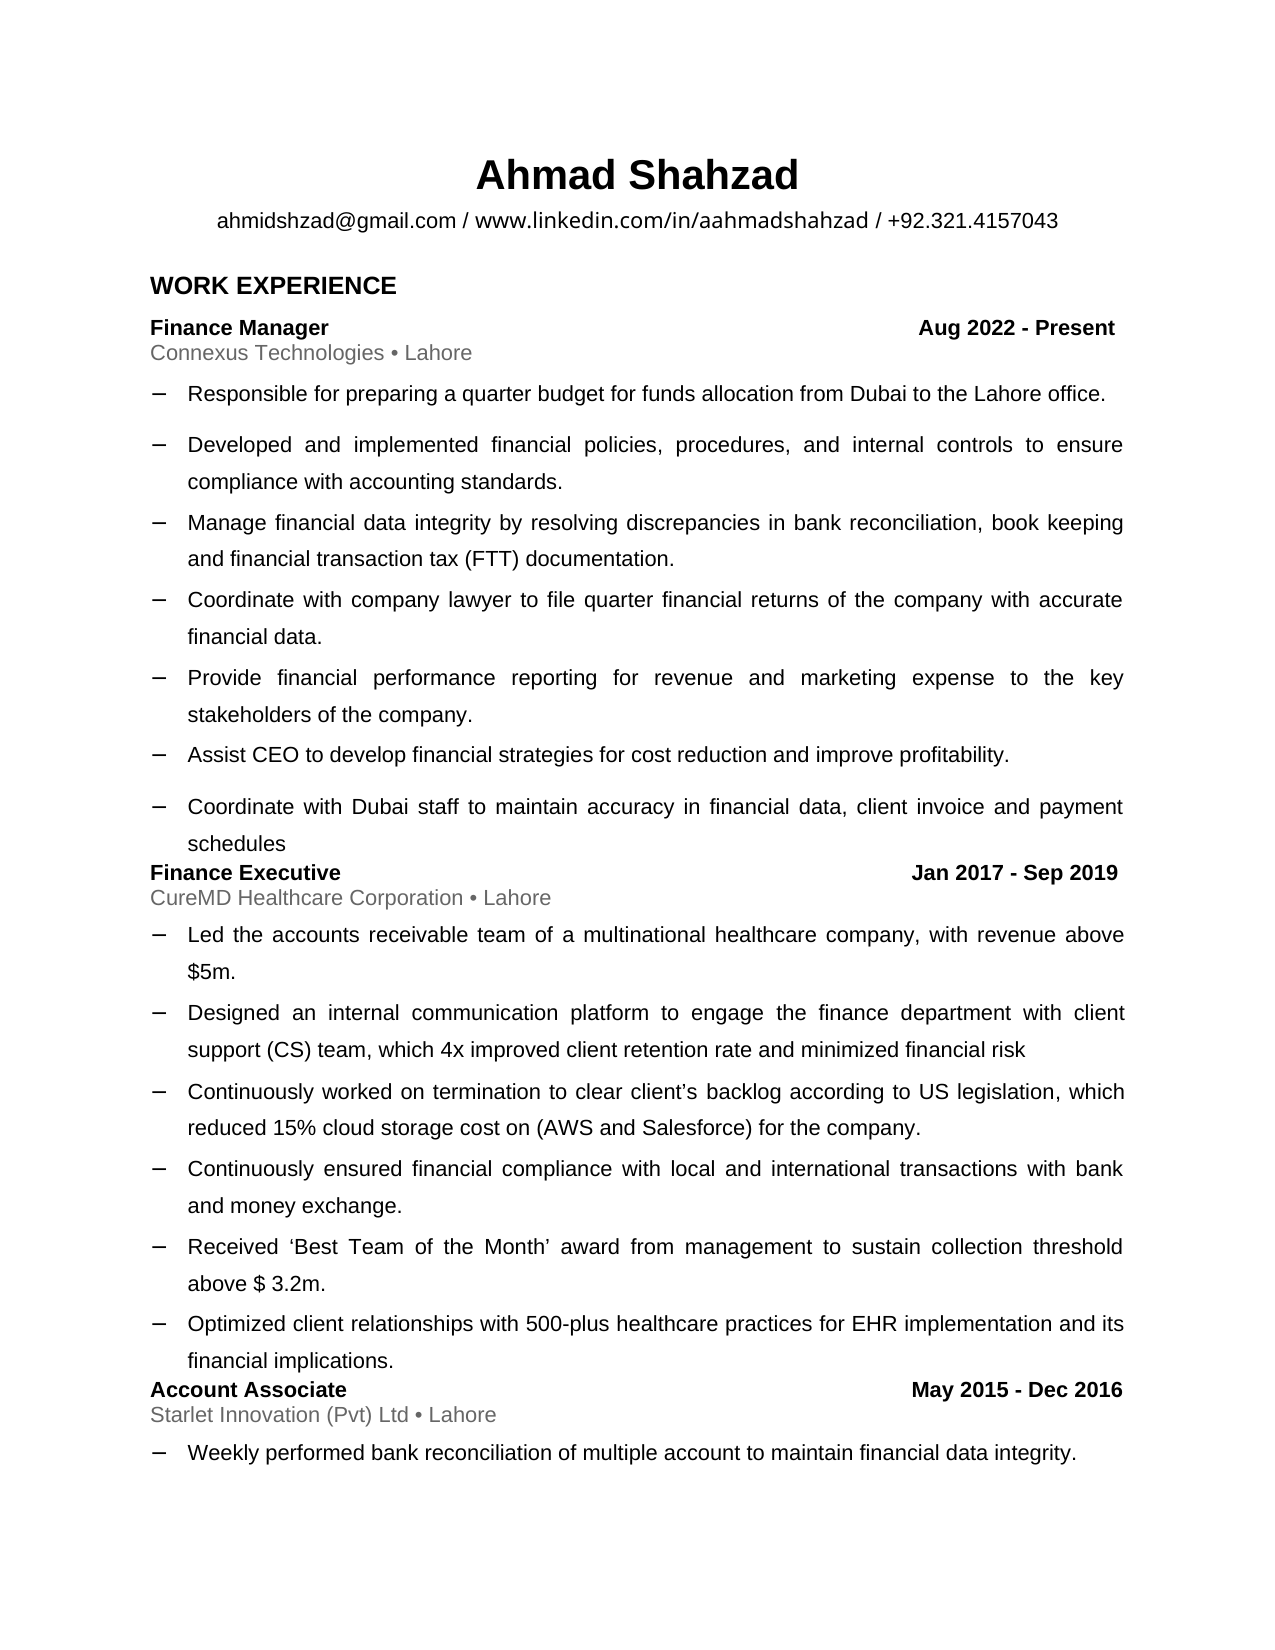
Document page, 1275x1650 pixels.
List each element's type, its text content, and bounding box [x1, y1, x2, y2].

list Designed an internal communication platform to engage the finance department with client support (CS) team, which 4x improved client retention rate and minimized financial risk [150, 988, 1125, 1063]
text Connexus Technologies • Lahore [150, 339, 1125, 365]
text Finance Executive Jan 2017 - Sep 2019 [150, 860, 1125, 885]
list Weekly performed bank reconciliation of multiple account to maintain financial data integrity. [150, 1427, 1125, 1472]
list Coordinate with company lawyer to file quarter financial returns of the company with accurate financial data. [150, 575, 1125, 649]
text CureMD Healthcare Corporation • Lahore [150, 885, 1125, 910]
list Coordinate with Dubai staff to maintain accuracy in financial data, client invoice and payment schedules [150, 782, 1125, 856]
list Provide financial performance reporting for revenue and marketing expense to the key stakeholders of the company. [150, 653, 1125, 727]
list Continuously ensured financial compliance with local and international transactions with bank and money exchange. [150, 1144, 1125, 1218]
list Manage financial data integrity by resolving discrepancies in bank reconciliation, book keeping and financial transaction tax (FTT) documentation. [150, 498, 1125, 572]
list Assist CEO to develop financial strategies for cost reduction and improve profitability. [150, 731, 1125, 775]
text Ahmad Shahzad [150, 150, 1125, 198]
text Finance Manager Aug 2022 - Present [150, 314, 1125, 339]
list Continuously worked on termination to clear client’s backlog according to US legislation, which reduced 15% cloud storage cost on (AWS and Salesforce) for the company. [150, 1067, 1125, 1141]
text ahmidshzad@gmail.com / www.linkedin.com/in/aahmadshahzad / +92.321.4157043 [150, 205, 1125, 267]
list Responsible for preparing a quarter budget for funds allocation from Dubai to the Lahore office. [150, 368, 1125, 413]
text Starlet Innovation (Pvt) Ltd • Lahore [150, 1402, 1125, 1427]
list Received ‘Best Team of the Month’ award from management to sustain collection threshold above $ 3.2m. [150, 1222, 1125, 1296]
list Developed and implemented financial policies, procedures, and internal controls to ensure compliance with accounting standards. [150, 420, 1125, 494]
text WORK EXPERIENCE [150, 271, 1125, 300]
text Account Associate May 2015 - Dec 2016 [150, 1377, 1125, 1402]
list Led the accounts receivable team of a multinational healthcare company, with revenue above $5m. [150, 910, 1125, 984]
list Optimized client relationships with 500-plus healthcare practices for EHR implementation and its financial implications. [150, 1299, 1125, 1373]
